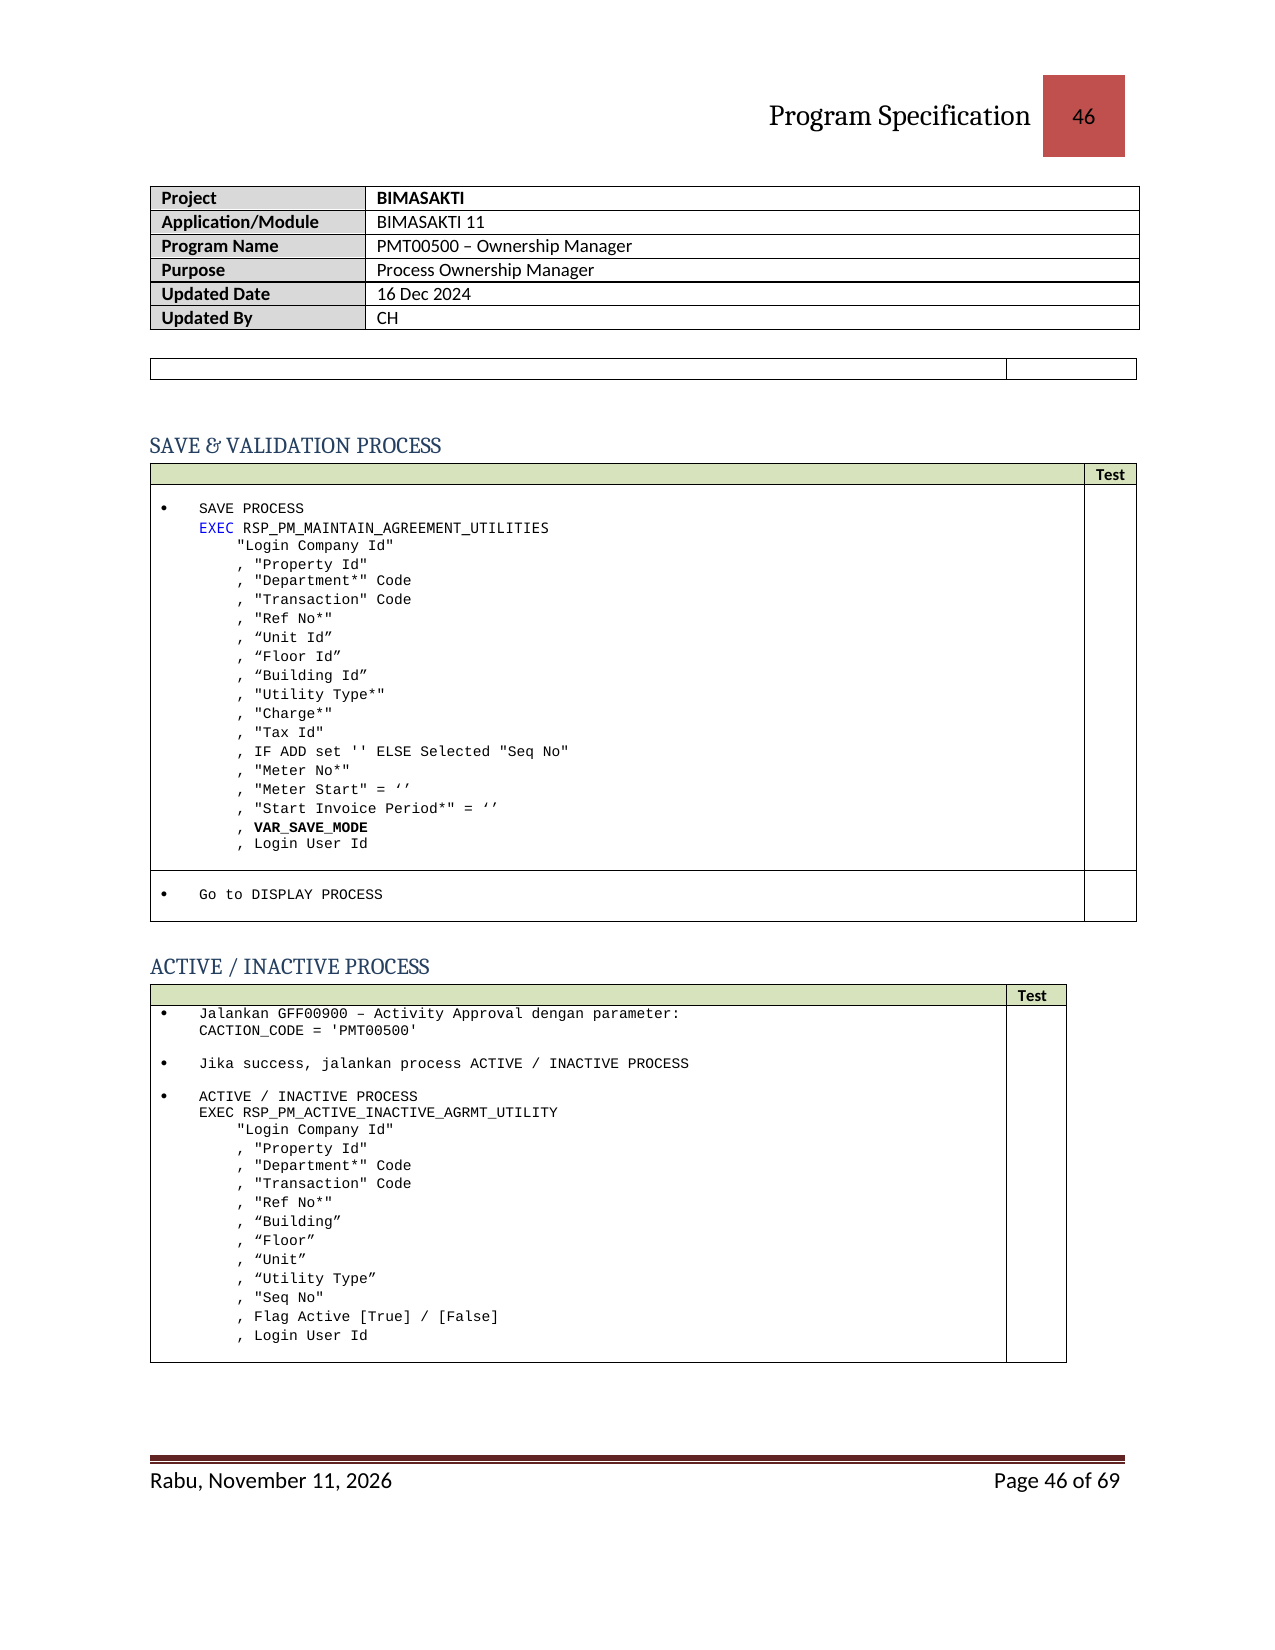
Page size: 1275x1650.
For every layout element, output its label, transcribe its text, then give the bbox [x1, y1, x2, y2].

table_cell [151, 359, 1006, 378]
subtitle ACTIVE / INACTIVE PROCESS [150, 954, 1125, 980]
table_header [151, 464, 1084, 484]
table_header [151, 985, 1006, 1005]
table_cell [1085, 485, 1136, 870]
table_cell Go to DISPLAY PROCESS [151, 871, 1084, 921]
table_cell SAVE PROCESS EXEC RSP_PM_MAINTAIN_AGREEMENT_UTILITIES "Login Company Id" , "Property Id" , "Department*" Code , "Transaction" Code , "Ref No*" , “Unit Id” , “Floor Id” , “Building Id” , "Utility Type*" , "Charge*" , "Tax Id" , IF ADD set '' ELSE Selected "Seq No" , "Meter No*" , "Meter Start" = ‘’ , "Start Invoice Period*" = ‘’ , VAR_SAVE_MODE , Login User Id [151, 485, 1084, 870]
subtitle SAVE & VALIDATION PROCESS [150, 432, 1125, 459]
table_cell [1007, 359, 1136, 378]
table_cell Jalankan GFF00900 – Activity Approval dengan parameter: CACTION_CODE = 'PMT00500' Jika success, jalankan process ACTIVE / INACTIVE PROCESS ACTIVE / INACTIVE PROCESS EXEC RSP_PM_ACTIVE_INACTIVE_AGRMT_UTILITY "Login Company Id" , "Property Id" , "Department*" Code , "Transaction" Code , "Ref No*" , “Building” , “Floor” , “Unit” , “Utility Type” , "Seq No" , Flag Active [True] / [False] , Login User Id [151, 1006, 1006, 1362]
table_cell [1085, 871, 1136, 921]
table_cell [1007, 1006, 1066, 1362]
table_header Test [1085, 464, 1136, 484]
table_header Test [1007, 985, 1066, 1005]
